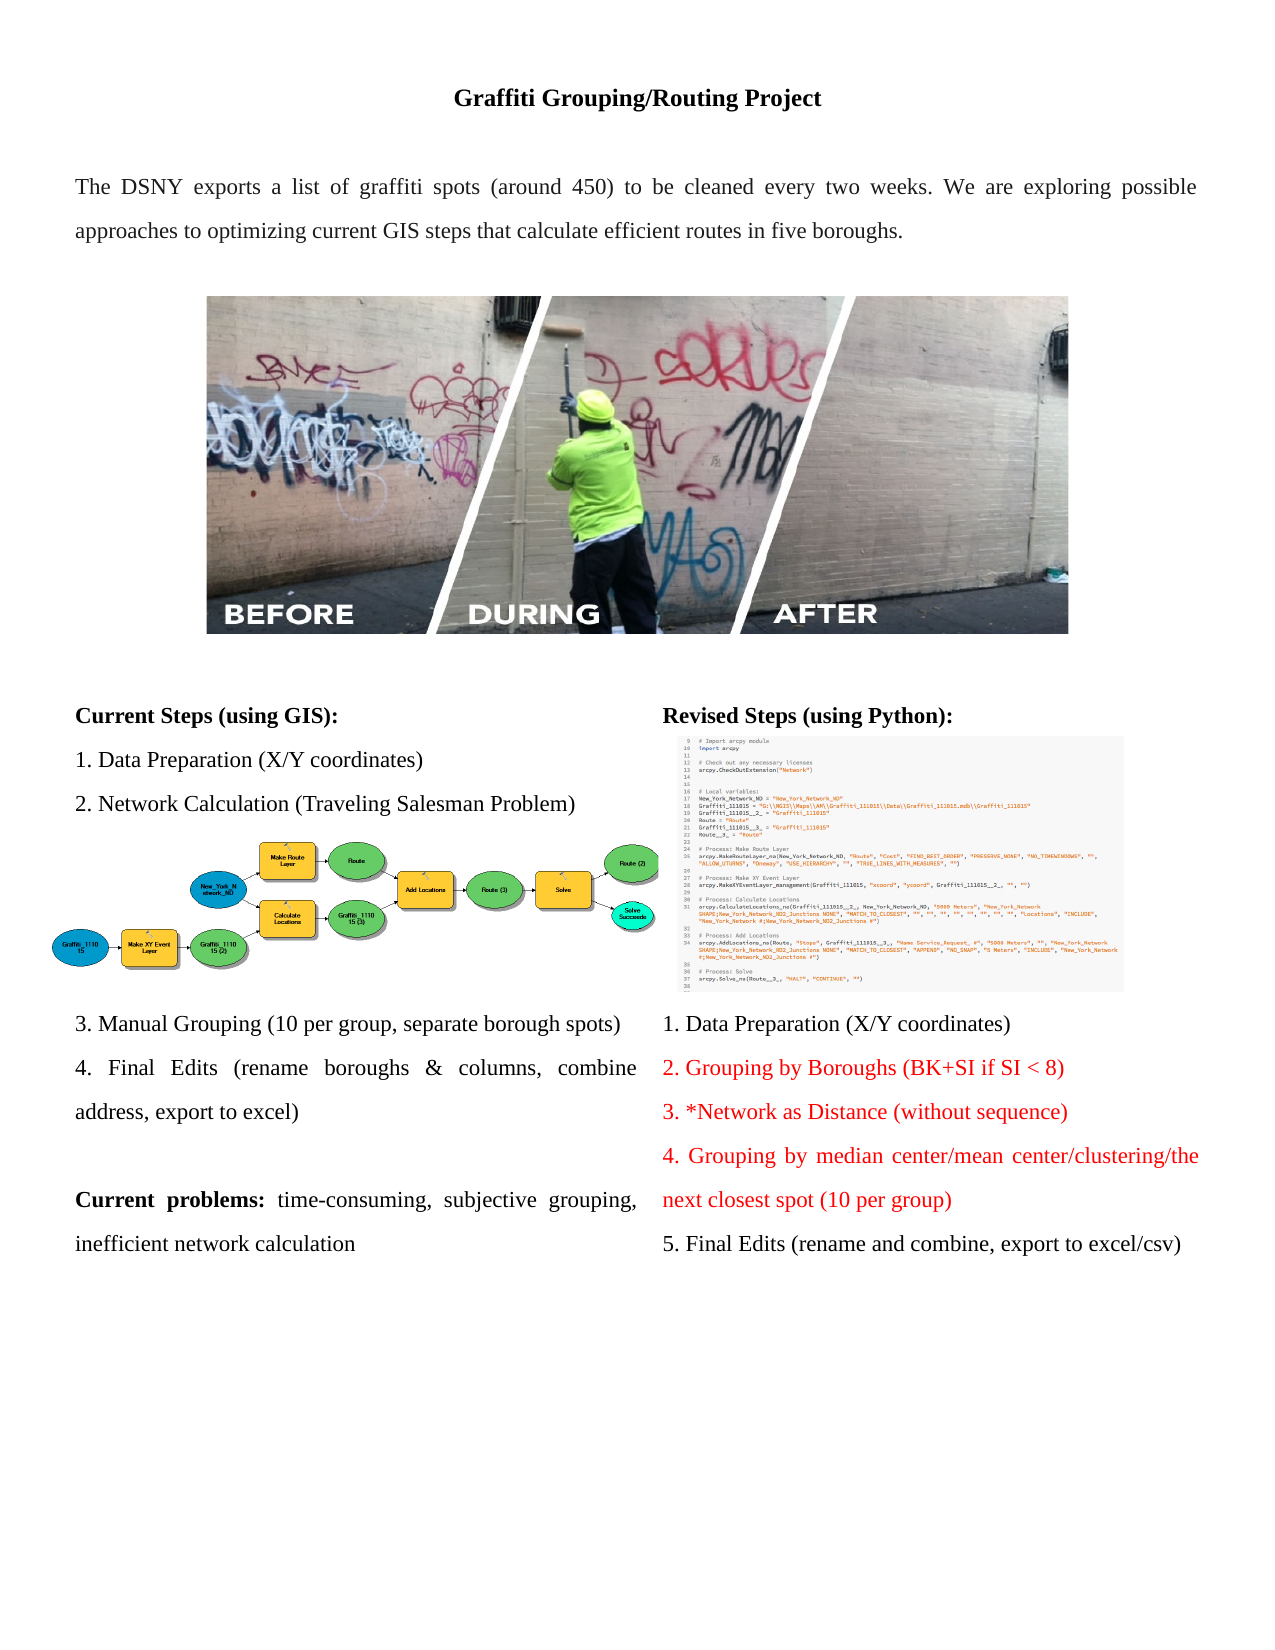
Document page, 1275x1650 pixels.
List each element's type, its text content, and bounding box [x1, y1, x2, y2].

text The DSNY exports a list of graffiti spots (around 450) to be cleaned every two weeks. We are exploring possible approaches to optimizing current GIS steps that calculate efficient routes in five boroughs. [75, 164, 1200, 252]
text 4. Grouping by median center/mean center/clustering/the next closest spot (10 per group) [662, 1133, 1200, 1222]
text Revised Steps (using Python): [662, 693, 1200, 737]
picture [676, 736, 1124, 992]
text 1. Data Preparation (X/Y coordinates) [662, 1001, 1200, 1045]
text 4. Final Edits (rename boroughs & columns, combine address, export to excel) [75, 1045, 637, 1133]
text 2. Grouping by Boroughs (BK+SI if SI < 8) [662, 1045, 1200, 1089]
text Current problems: time-consuming, subjective grouping, inefficient network calculation [75, 1177, 637, 1266]
text 5. Final Edits (rename and combine, export to excel/csv) [662, 1222, 1200, 1266]
picture [206, 296, 1069, 634]
text 1. Data Preparation (X/Y coordinates) [75, 737, 637, 781]
text Current Steps (using GIS): [75, 693, 637, 737]
text 3. Manual Grouping (10 per group, separate borough spots) [75, 976, 637, 1045]
text Graffiti Grouping/Routing Project [75, 76, 1200, 120]
text 2. Network Calculation (Traveling Salesman Problem) [75, 781, 637, 825]
picture [50, 825, 658, 976]
text 3. *Network as Distance (without sequence) [662, 1089, 1200, 1133]
